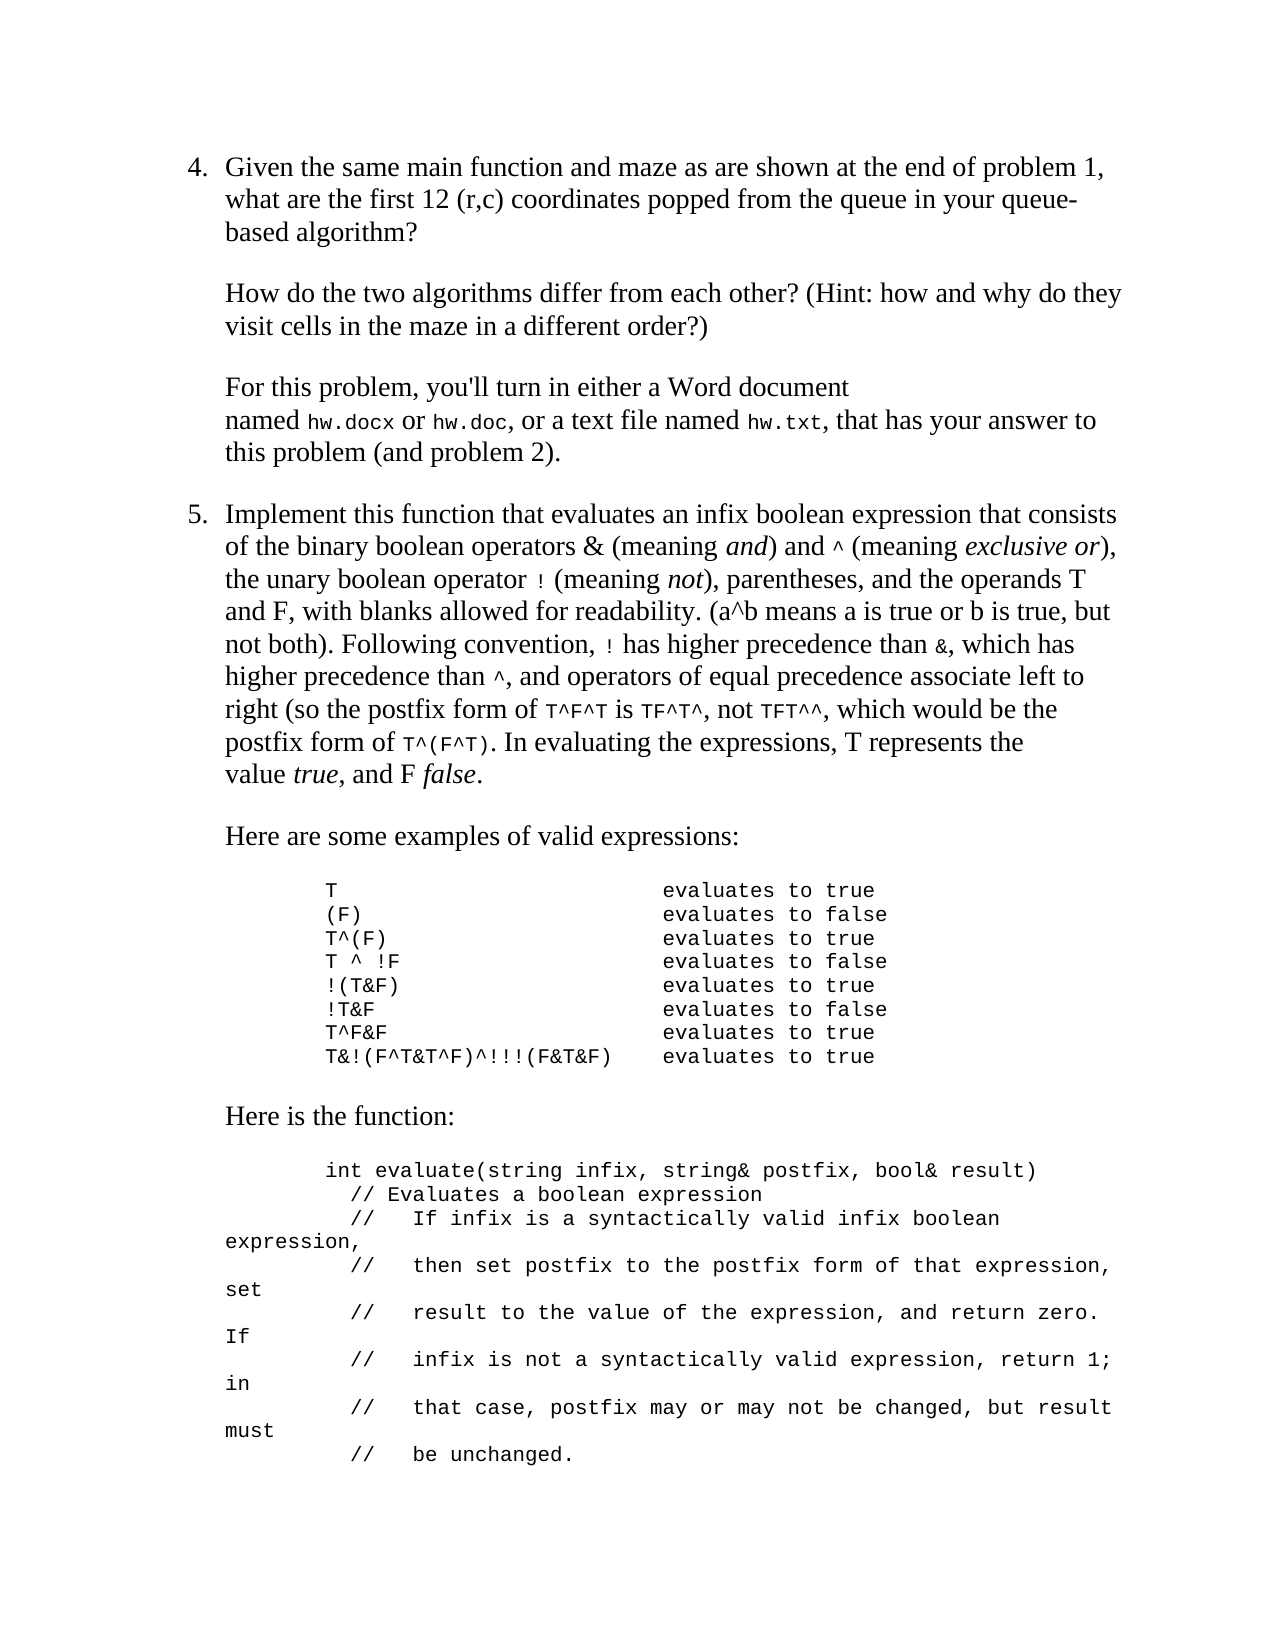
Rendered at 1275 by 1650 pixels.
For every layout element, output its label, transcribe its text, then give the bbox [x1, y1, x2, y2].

text T^(F) evaluates to true [225, 928, 1125, 951]
text // Evaluates a boolean expression [225, 1184, 1125, 1208]
list Implement this function that evaluates an infix boolean expression that consists of the binary boolean operators & (meaning and) and ^ (meaning exclusive or), the unary boolean operator ! (meaning not), parentheses, and the operands T and F, with blanks allowed for readability. (a^b means a is true or b is true, but not both). Following convention, ! has higher precedence than &, which has higher precedence than ^, and operators of equal precedence associate left to right (so the postfix form of T^F^T is TF^T^, not TFT^^, which would be the postfix form of T^(F^T). In evaluating the expressions, T represents the value true, and F false. [187, 497, 1125, 790]
text // then set postfix to the postfix form of that expression, set [225, 1255, 1125, 1302]
text // that case, postfix may or may not be changed, but result must [225, 1397, 1125, 1444]
list Given the same main function and maze as are shown at the end of problem 1, what are the first 12 (r,c) coordinates popped from the queue in your queue-based algorithm? [187, 150, 1125, 247]
text (F) evaluates to false [225, 904, 1125, 928]
text Here are some examples of valid expressions: [225, 819, 1125, 851]
text How do the two algorithms differ from each other? (Hint: how and why do they visit cells in the maze in a different order?) [225, 276, 1125, 341]
text // infix is not a syntactically valid expression, return 1; in [225, 1349, 1125, 1397]
text For this problem, you'll turn in either a Word document named hw.docx or hw.doc, or a text file named hw.txt, that has your answer to this problem (and problem 2). [225, 370, 1125, 468]
text T^F&F evaluates to true [225, 1022, 1125, 1046]
text // be unchanged. [225, 1444, 1125, 1468]
text !T&F evaluates to false [225, 999, 1125, 1022]
text // If infix is a syntactically valid infix boolean expression, [225, 1208, 1125, 1255]
text !(T&F) evaluates to true [225, 975, 1125, 999]
text int evaluate(string infix, string& postfix, bool& result) [225, 1160, 1125, 1184]
text // result to the value of the expression, and return zero. If [225, 1302, 1125, 1349]
text Here is the function: [225, 1099, 1125, 1131]
text T&!(F^T&T^F)^!!!(F&T&F) evaluates to true [225, 1046, 1125, 1069]
text T ^ !F evaluates to false [225, 951, 1125, 975]
text T evaluates to true [225, 880, 1125, 904]
